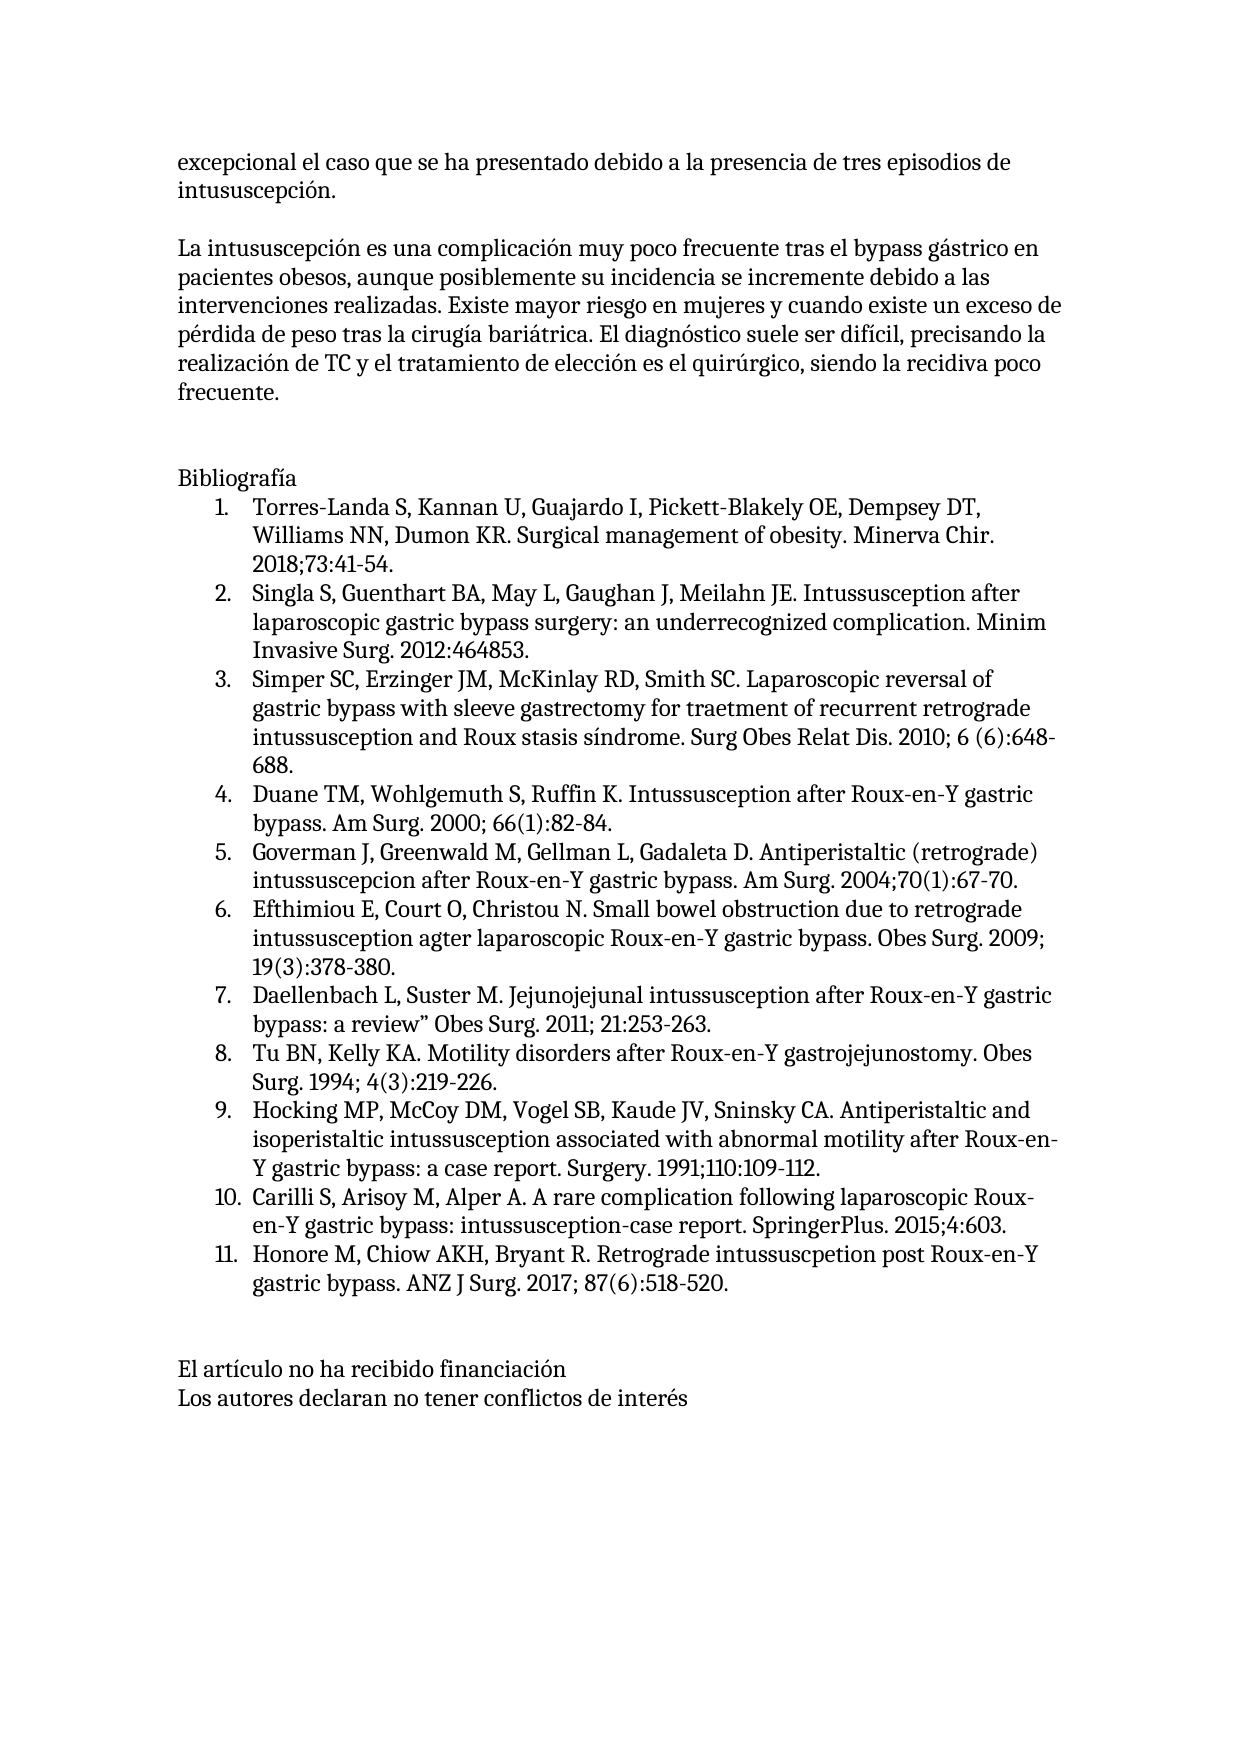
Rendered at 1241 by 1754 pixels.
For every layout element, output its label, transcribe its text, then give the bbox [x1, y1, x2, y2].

text Bibliografía [177, 464, 1063, 493]
list Tu BN, Kelly KA. Motility disorders after Roux-en-Y gastrojejunostomy. Obes Surg. 1994; 4(3):219-226. [215, 1039, 1063, 1096]
list Daellenbach L, Suster M. Jejunojejunal intussusception after Roux-en-Y gastric bypass: a review” Obes Surg. 2011; 21:253-263. [215, 981, 1063, 1039]
list Simper SC, Erzinger JM, McKinlay RD, Smith SC. Laparoscopic reversal of gastric bypass with sleeve gastrectomy for traetment of recurrent retrograde intussusception and Roux stasis síndrome. Surg Obes Relat Dis. 2010; 6 (6):648-688. [215, 665, 1063, 780]
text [177, 148, 1063, 205]
list Singla S, Guenthart BA, May L, Gaughan J, Meilahn JE. Intussusception after laparoscopic gastric bypass surgery: an underrecognized complication. Minim Invasive Surg. 2012:464853. [215, 579, 1063, 665]
text El artículo no ha recibido financiación [177, 1355, 1063, 1384]
list Goverman J, Greenwald M, Gellman L, Gadaleta D. Antiperistaltic (retrograde) intussuscepcion after Roux-en-Y gastric bypass. Am Surg. 2004;70(1):67-70. [215, 838, 1063, 895]
text Los autores declaran no tener conflictos de interés [177, 1384, 1063, 1413]
list Efthimiou E, Court O, Christou N. Small bowel obstruction due to retrograde intussusception agter laparoscopic Roux-en-Y gastric bypass. Obes Surg. 2009; 19(3):378-380. [215, 895, 1063, 981]
list Carilli S, Arisoy M, Alper A. A rare complication following laparoscopic Roux-en-Y gastric bypass: intussusception-case report. SpringerPlus. 2015;4:603. [215, 1183, 1063, 1240]
list Torres-Landa S, Kannan U, Guajardo I, Pickett-Blakely OE, Dempsey DT, Williams NN, Dumon KR. Surgical management of obesity. Minerva Chir. 2018;73:41-54. [215, 493, 1063, 579]
list Honore M, Chiow AKH, Bryant R. Retrograde intussuscpetion post Roux-en-Y gastric bypass. ANZ J Surg. 2017; 87(6):518-520. [215, 1240, 1063, 1298]
list Duane TM, Wohlgemuth S, Ruffin K. Intussusception after Roux-en-Y gastric bypass. Am Surg. 2000; 66(1):82-84. [215, 780, 1063, 838]
text La intususcepción es una complicación muy poco frecuente tras el bypass gástrico en pacientes obesos, aunque posiblemente su incidencia se incremente debido a las intervenciones realizadas. Existe mayor riesgo en mujeres y cuando existe un exceso de pérdida de peso tras la cirugía bariátrica. El diagnóstico suele ser difícil, precisando la realización de TC y el tratamiento de elección es el quirúrgico, siendo la recidiva poco frecuente. [177, 234, 1063, 406]
list Hocking MP, McCoy DM, Vogel SB, Kaude JV, Sninsky CA. Antiperistaltic and isoperistaltic intussusception associated with abnormal motility after Roux-en-Y gastric bypass: a case report. Surgery. 1991;110:109-112. [215, 1096, 1063, 1183]
